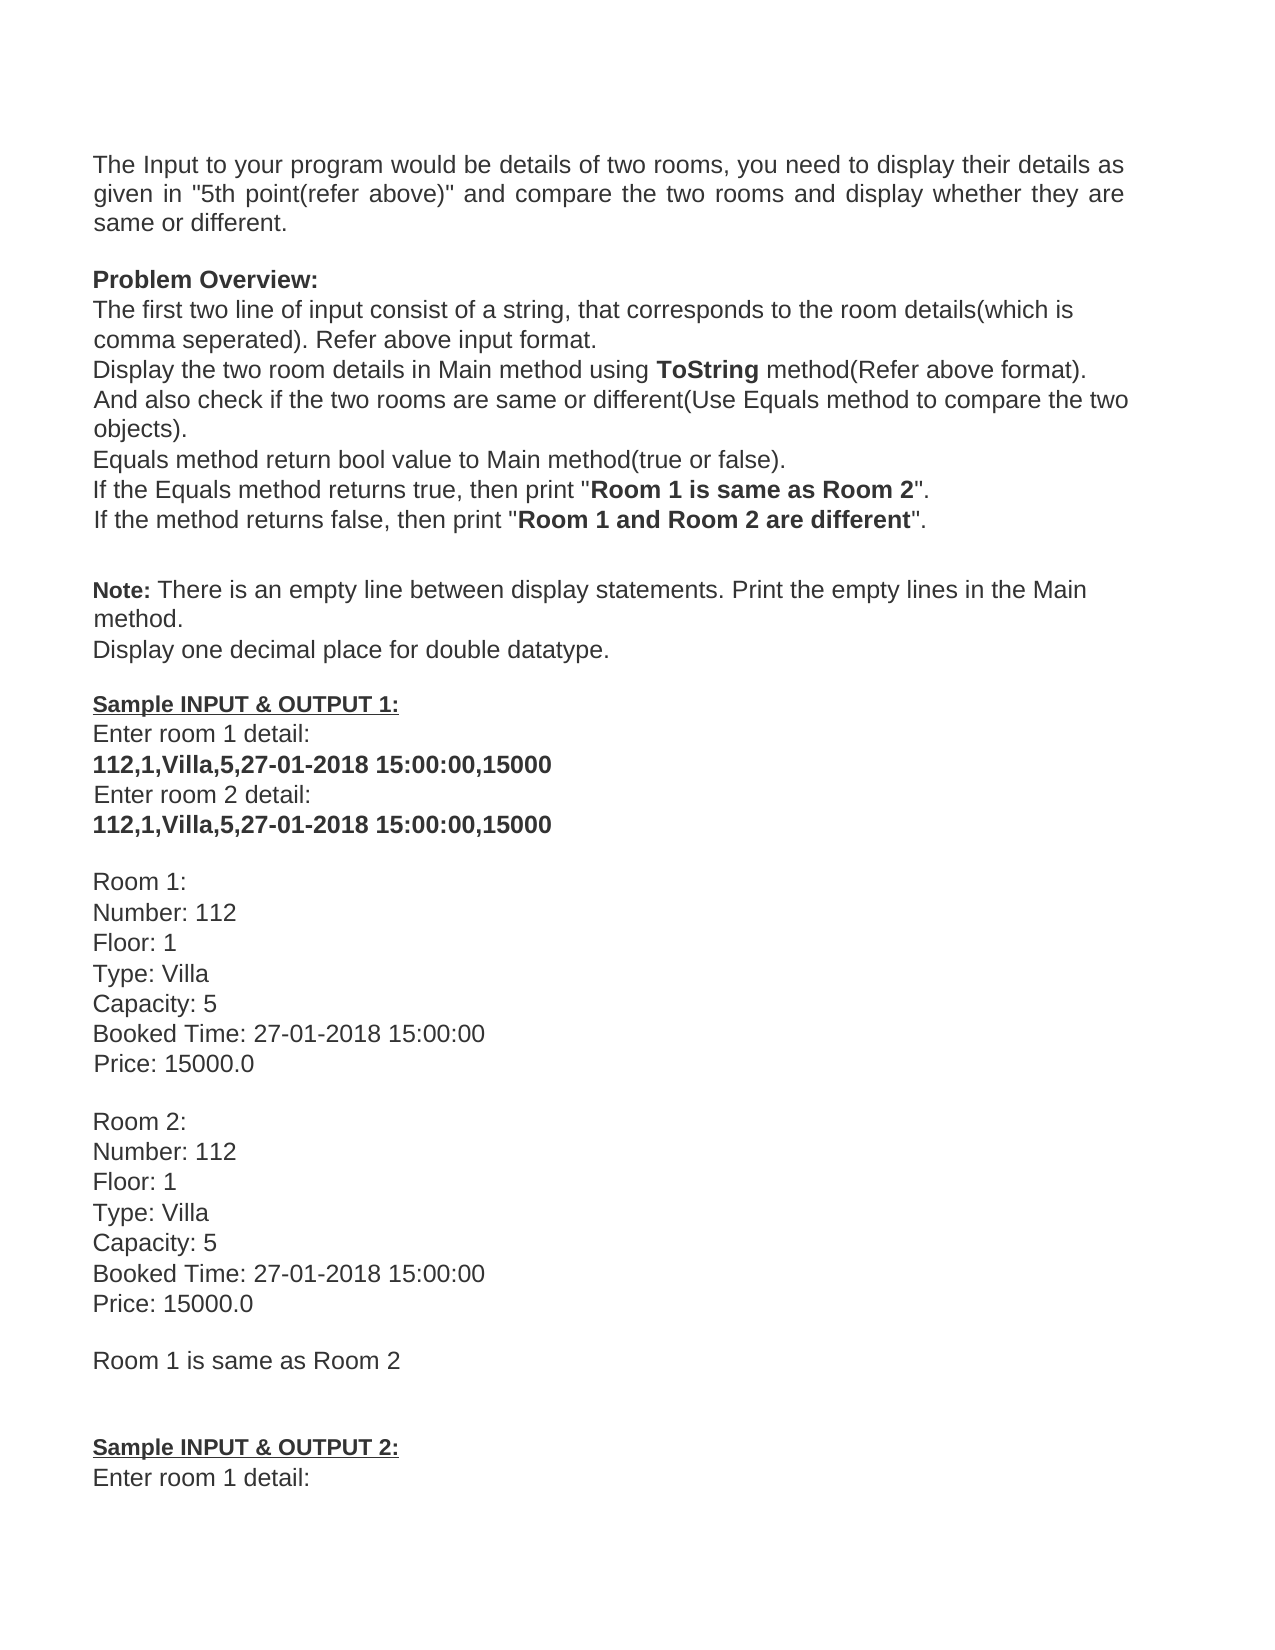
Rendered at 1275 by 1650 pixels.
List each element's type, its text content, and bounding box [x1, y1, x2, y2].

text 112,1,Villa,5,27-01-2018 15:00:00,15000 Enter room 2 detail: [92, 750, 613, 808]
text Floor: 1 [92, 1167, 1133, 1196]
text Capacity: 5 [92, 1228, 1133, 1257]
text The Input to your program would be details of two rooms, you need to display their details as given in "5th point(refer above)" and compare the two rooms and display whether they are same or different. [92, 150, 1126, 236]
text Room 2: [92, 1106, 1133, 1135]
text Problem Overview: [92, 265, 1169, 294]
text Booked Time: 27-01-2018 15:00:00 Price: 15000.0 [92, 1019, 551, 1078]
text Sample INPUT & OUTPUT 1: [92, 691, 1275, 717]
text Type: Villa [92, 959, 1133, 987]
text Note: There is an empty line between display statements. Print the empty lines in the Main method. [92, 575, 1133, 633]
text Room 1: [92, 867, 1133, 896]
text Floor: 1 [92, 928, 1133, 957]
text The first two line of input consist of a string, that corresponds to the room details(which is comma seperated). Refer above input format. [92, 295, 1133, 354]
text If the Equals method returns true, then print "Room 1 is same as Room 2". If the method returns false, then print "Room 1 and Room 2 are different". [92, 475, 945, 534]
text Enter room 1 detail: [92, 719, 1133, 748]
text Type: Villa [92, 1198, 1133, 1226]
text Display the two room details in Main method using ToString method(Refer above format). And also check if the two rooms are same or different(Use Equals method to compare the two objects). [92, 355, 1133, 443]
text Display one decimal place for double datatype. [92, 635, 1133, 663]
text Price: 15000.0 [92, 1289, 1133, 1318]
text 112,1,Villa,5,27-01-2018 15:00:00,15000 [92, 810, 1169, 839]
text Capacity: 5 [92, 989, 1133, 1018]
text Equals method return bool value to Main method(true or false). [92, 445, 1133, 474]
text Number: 112 [92, 1137, 1133, 1166]
text Number: 112 [92, 898, 1133, 927]
text Sample INPUT & OUTPUT 2: [92, 1434, 1275, 1461]
text Room 1 is same as Room 2 [92, 1346, 1133, 1375]
text Booked Time: 27-01-2018 15:00:00 [92, 1258, 1133, 1287]
text Enter room 1 detail: [92, 1463, 1133, 1492]
